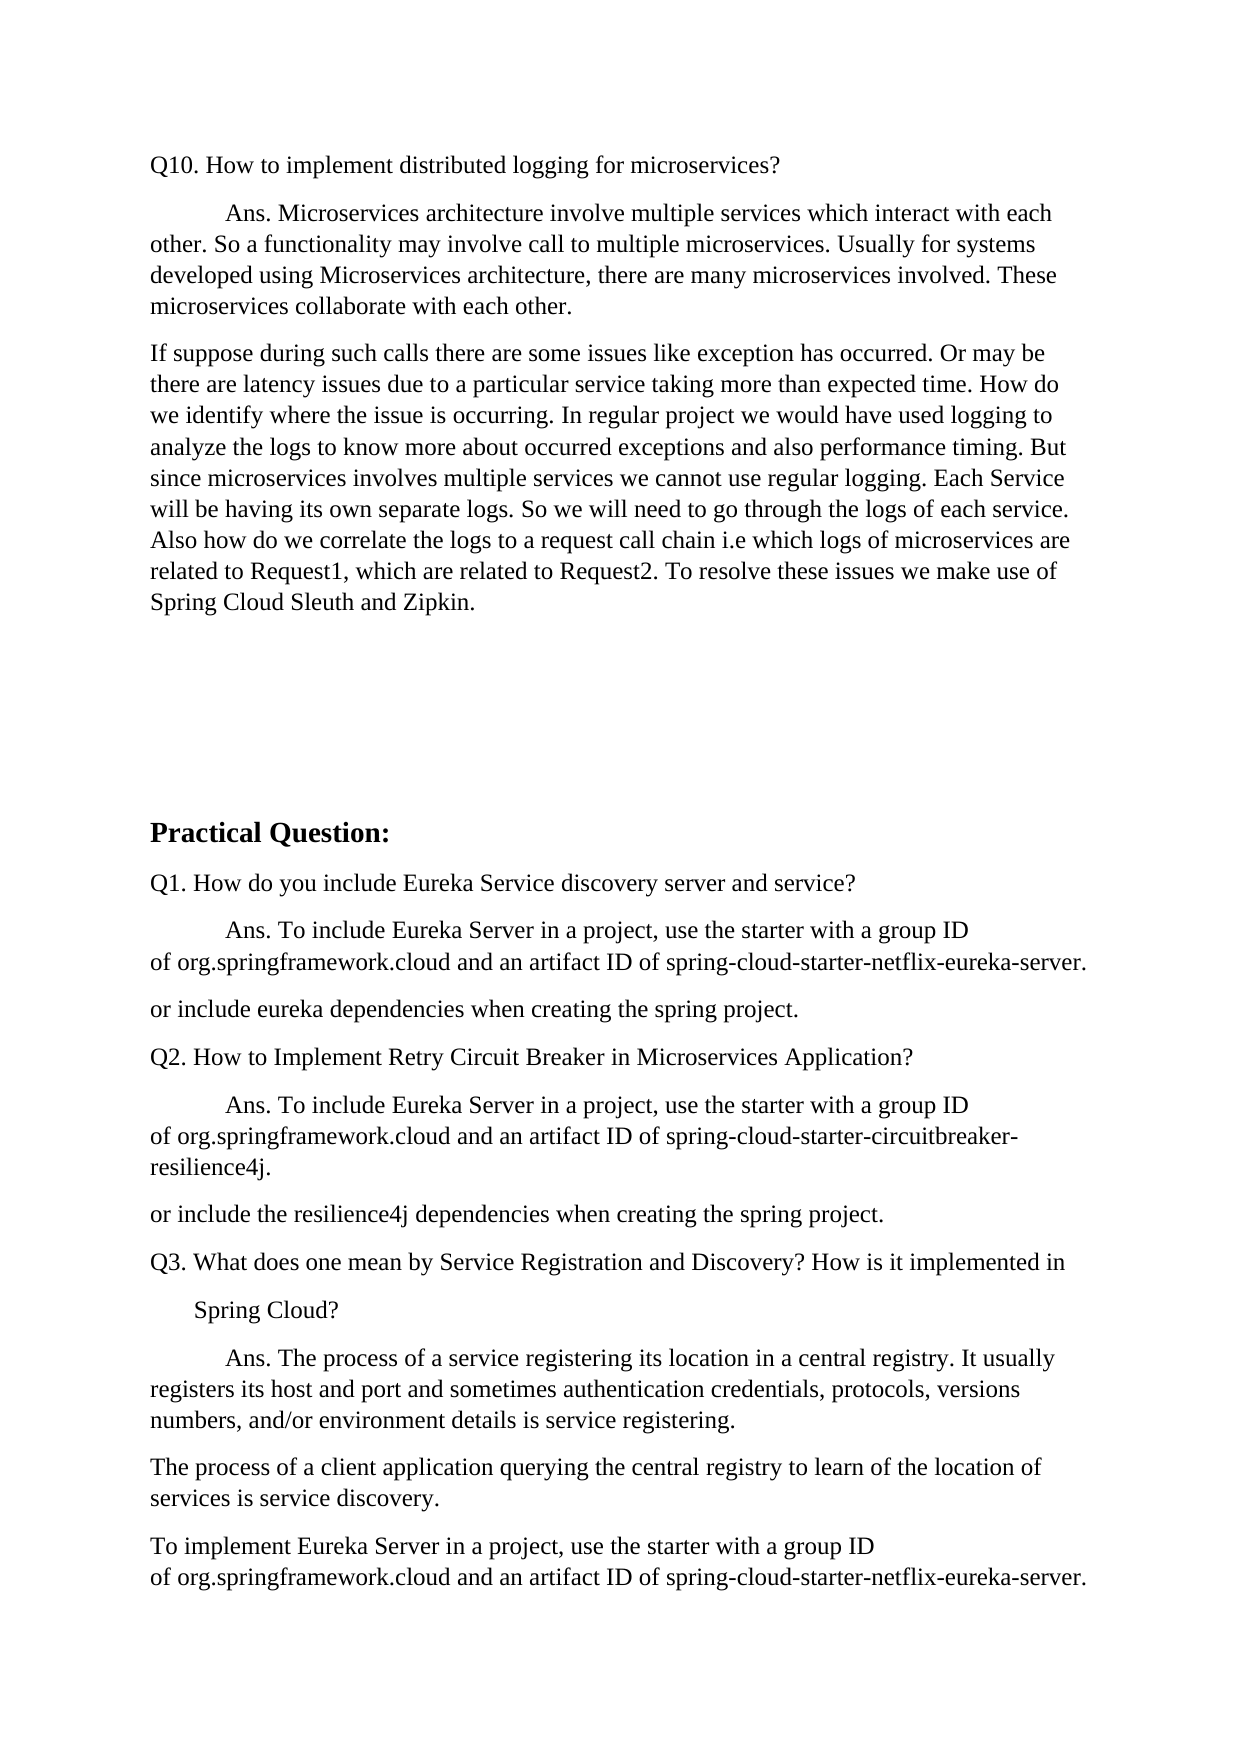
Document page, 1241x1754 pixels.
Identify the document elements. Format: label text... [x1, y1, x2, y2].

text Ans. To include Eureka Server in a project, use the starter with a group ID of org.springframework.cloud and an artifact ID of spring-cloud-starter-netflix-eureka-server. [150, 916, 1090, 975]
text Q1. How do you include Eureka Service discovery server and service? [150, 868, 1090, 897]
text Practical Question: [150, 815, 1090, 848]
text The process of a client application querying the central registry to learn of the location of services is service discovery. [150, 1452, 1090, 1512]
text Q2. How to Implement Retry Circuit Breaker in Microservices Application? [150, 1042, 1090, 1071]
text Ans. Microservices architecture involve multiple services which interact with each other. So a functionality may involve call to multiple microservices. Usually for systems developed using Microservices architecture, there are many microservices involved. These microservices collaborate with each other. [150, 198, 1090, 319]
text Ans. To include Eureka Server in a project, use the starter with a group ID of org.springframework.cloud and an artifact ID of spring-cloud-starter-circuitbreaker-resilience4j. [150, 1090, 1090, 1181]
text Ans. The process of a service registering its location in a central registry. It usually registers its host and port and sometimes authentication credentials, protocols, versions numbers, and/or environment details is service registering. [150, 1343, 1090, 1433]
text Q10. How to implement distributed logging for microservices? [150, 150, 1090, 179]
text or include eureka dependencies when creating the spring project. [150, 994, 1090, 1023]
text If suppose during such calls there are some issues like exception has occurred. Or may be there are latency issues due to a particular service taking more than expected time. How do we identify where the issue is occurring. In regular project we would have used logging to analyze the logs to know more about occurred exceptions and also performance timing. But since microservices involves multiple services we cannot use regular logging. Each Service will be having its own separate logs. So we will need to go through the logs of each service. Also how do we correlate the logs to a request call chain i.e which logs of microservices are related to Request1, which are related to Request2. To resolve these issues we make use of Spring Cloud Sleuth and Zipkin. [150, 338, 1090, 616]
text Q3. What does one mean by Service Registration and Discovery? How is it implemented in [150, 1247, 1090, 1276]
text Spring Cloud? [150, 1295, 1090, 1324]
text To implement Eureka Server in a project, use the starter with a group ID of org.springframework.cloud and an artifact ID of spring-cloud-starter-netflix-eureka-server. [150, 1531, 1090, 1591]
text or include the resilience4j dependencies when creating the spring project. [150, 1199, 1090, 1228]
